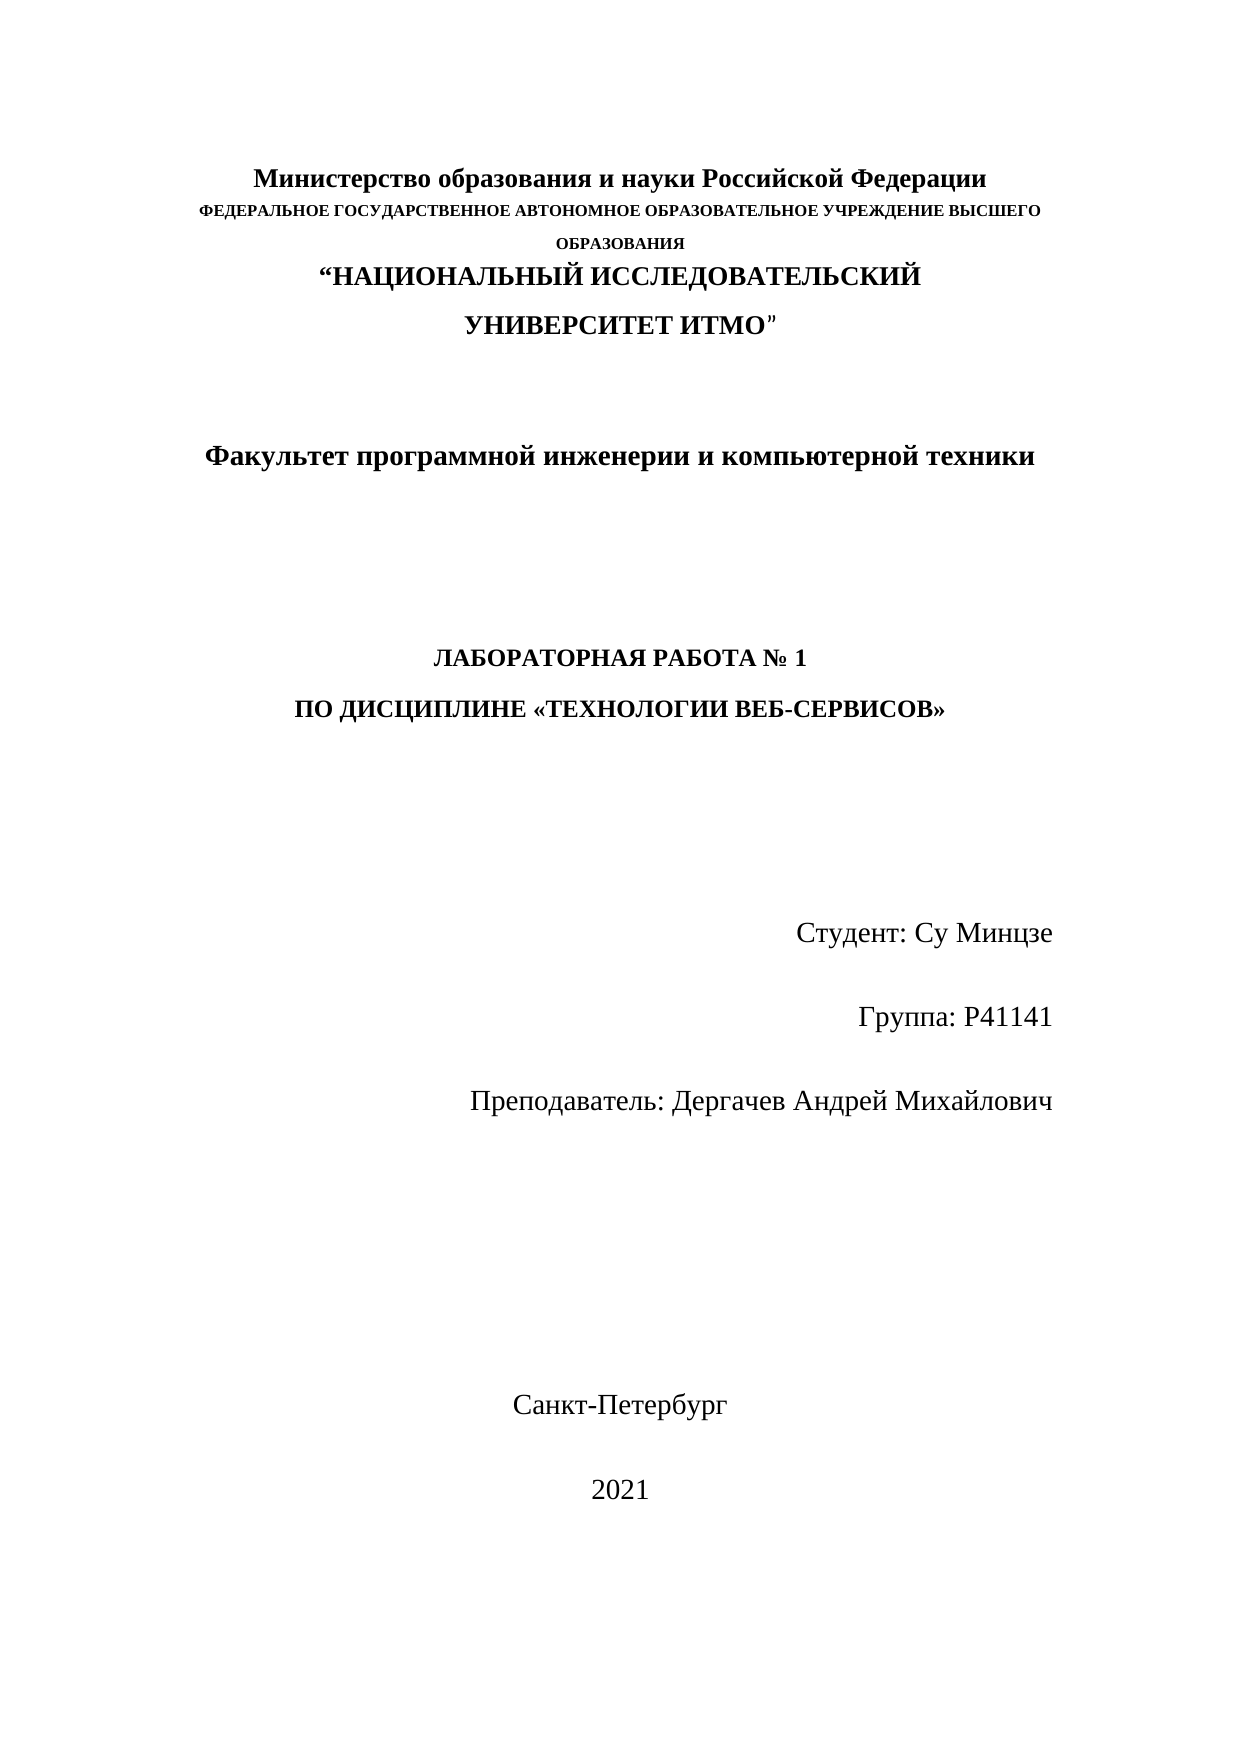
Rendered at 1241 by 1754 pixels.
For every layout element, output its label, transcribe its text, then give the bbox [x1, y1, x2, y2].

text Факультет программной инженерии и компьютерной техники [187, 422, 1053, 487]
text УНИВЕРСИТЕТ ИТМО” [187, 292, 1053, 357]
text Группа: P41141 [187, 983, 1053, 1048]
title Министерство образования и науки Российской Федерации [187, 162, 1053, 194]
text Санкт-Петербург [187, 1372, 1053, 1437]
text 2021 [187, 1456, 1053, 1521]
text Преподаватель: Дергачев Андрей Михайлович [187, 1067, 1053, 1132]
text ЛАБОРАТОРНАЯ РАБОТА № 1 [187, 641, 1053, 673]
text ПО ДИСЦИПЛИНЕ «ТЕХНОЛОГИИ ВЕБ-СЕРВИСОВ» [187, 692, 1053, 725]
text Студент: Су Минцзе [187, 899, 1053, 964]
text “НАЦИОНАЛЬНЫЙ ИССЛЕДОВАТЕЛЬСКИЙ [187, 259, 1053, 292]
subtitle федеральное государственное автономное образовательное учреждение высшего образования [187, 194, 1053, 259]
